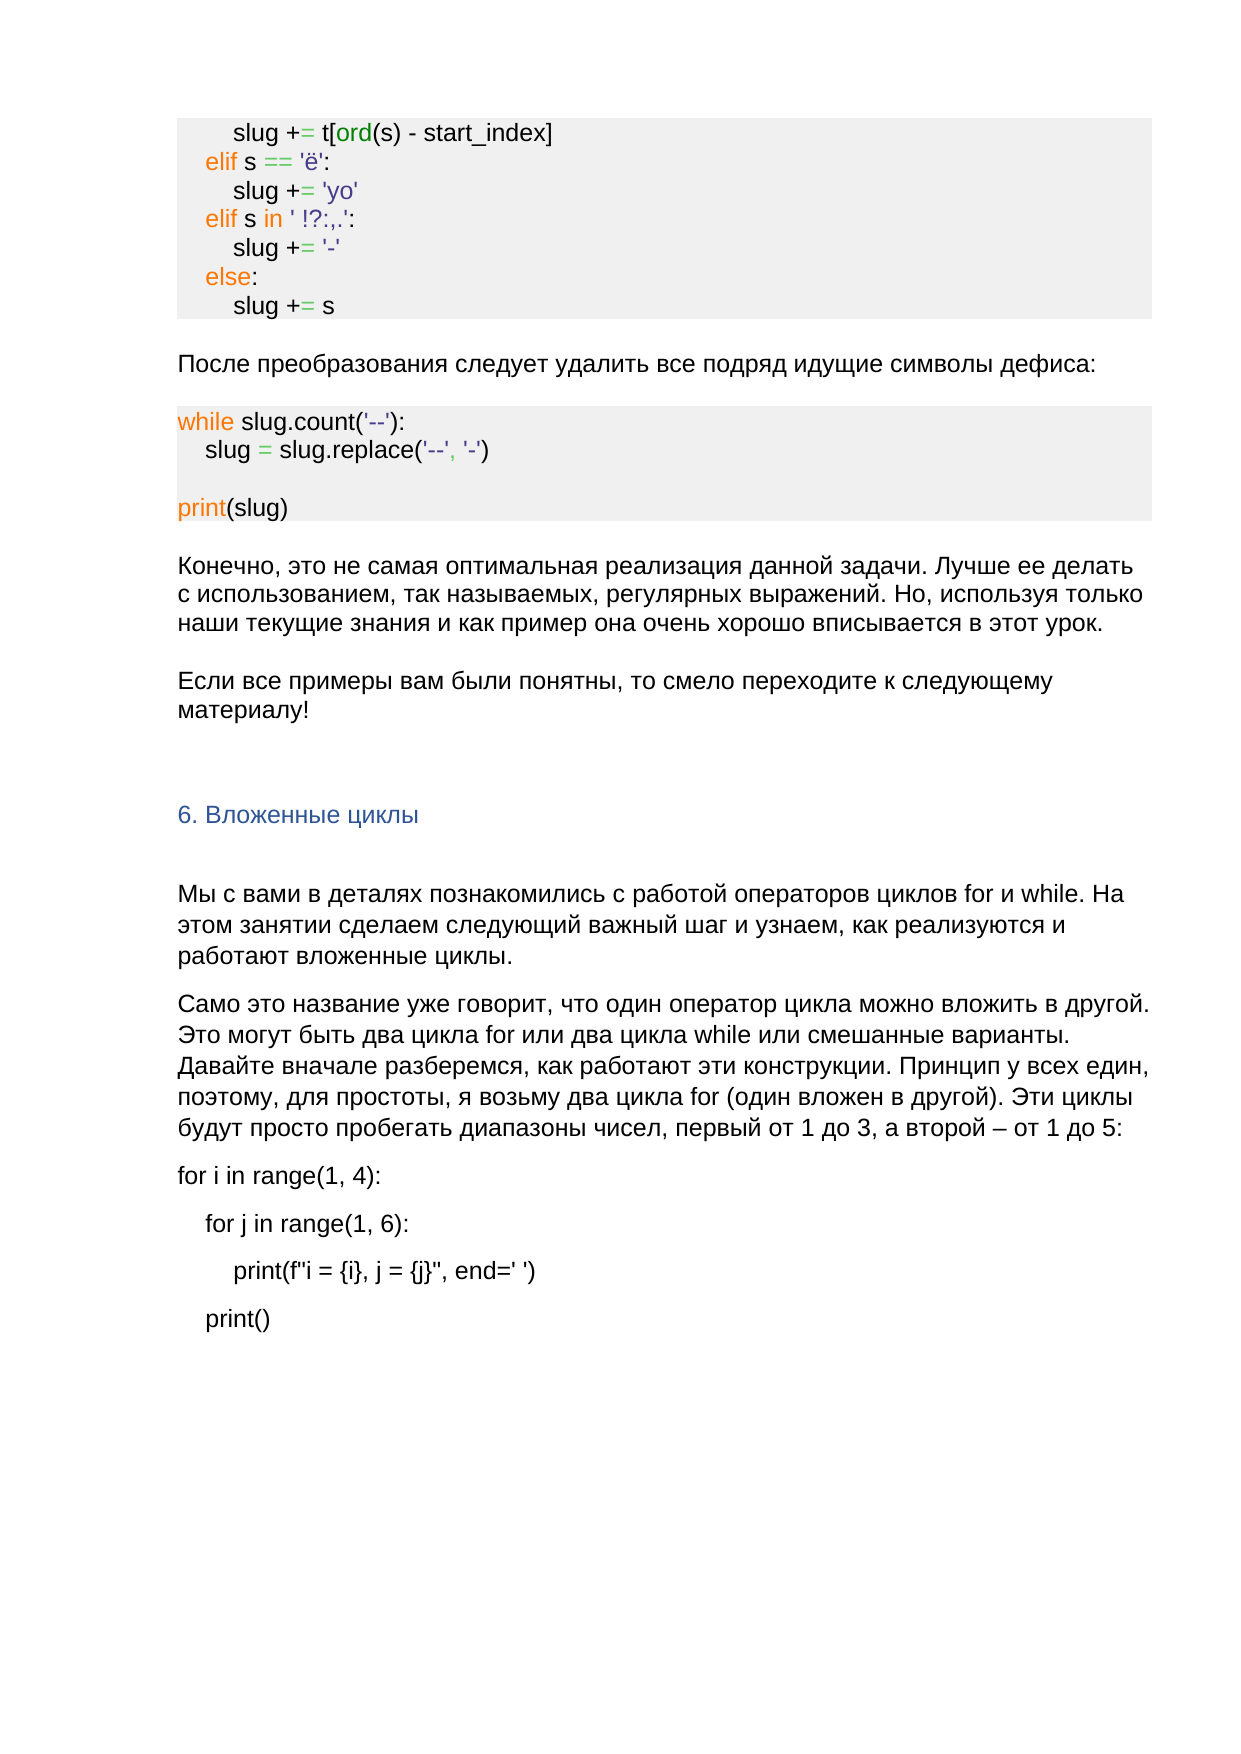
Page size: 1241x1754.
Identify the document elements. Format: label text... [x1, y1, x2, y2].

text slug += t[ord(s) - start_index] [177, 118, 1152, 147]
text После преобразования следует удалить все подряд идущие символы дефиса: [177, 348, 1152, 377]
text while slug.count('--'): [177, 406, 1152, 435]
text elif s in ' !?:,.': [177, 204, 1152, 233]
text print(slug) [177, 493, 1152, 521]
text print(f"i = {i}, j = {j}", end=' ') [177, 1256, 1152, 1285]
text slug += '-' [177, 233, 1152, 262]
text slug += s [177, 291, 1152, 319]
subtitle 6. Вложенные циклы [177, 800, 1152, 829]
text for j in range(1, 6): [177, 1208, 1152, 1237]
text Конечно, это не самая оптимальная реализация данной задачи. Лучше ее делать с использованием, так называемых, регулярных выражений. Но, используя только наши текущие знания и как пример она очень хорошо вписывается в этот урок. [177, 551, 1152, 637]
text Если все примеры вам были понятны, то смело переходите к следующему материалу! [177, 666, 1152, 723]
text slug = slug.replace('--', '-') [177, 435, 1152, 464]
text elif s == 'ё': [177, 147, 1152, 176]
text else: [177, 262, 1152, 291]
text Само это название уже говорит, что один оператор цикла можно вложить в другой. Это могут быть два цикла for или два цикла while или смешанные варианты. Давайте вначале разберемся, как работают эти конструкции. Принцип у всех един, поэтому, для простоты, я возьму два цикла for (один вложен в другой). Эти циклы будут просто пробегать диапазоны чисел, первый от 1 до 3, а второй – от 1 до 5: [177, 989, 1152, 1142]
text for i in range(1, 4): [177, 1161, 1152, 1189]
text slug += 'yo' [177, 176, 1152, 204]
text print() [177, 1304, 1152, 1333]
text Мы с вами в деталях познакомились с работой операторов циклов for и while. На этом занятии сделаем следующий важный шаг и узнаем, как реализуются и работают вложенные циклы. [177, 879, 1152, 970]
